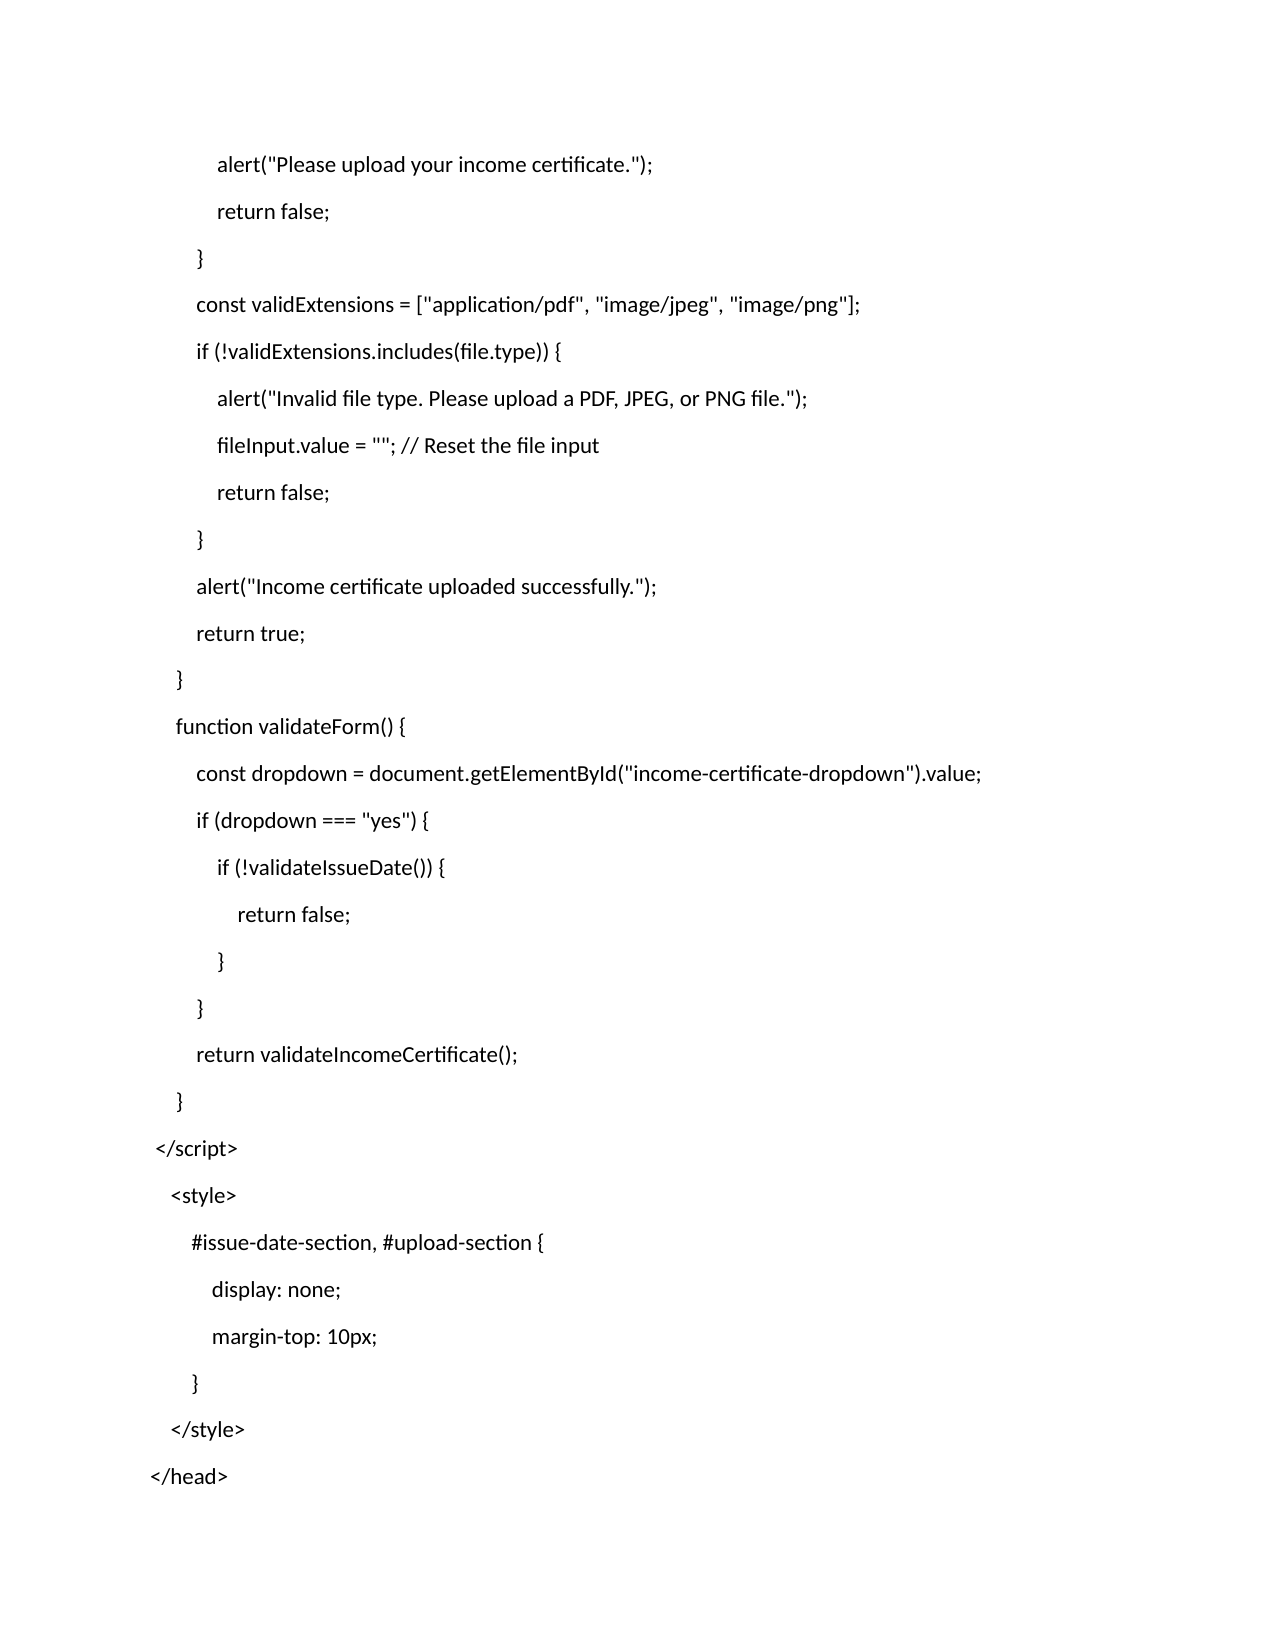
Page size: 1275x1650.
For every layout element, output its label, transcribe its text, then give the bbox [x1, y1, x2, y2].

text alert("Invalid file type. Please upload a PDF, JPEG, or PNG file."); [150, 384, 1125, 412]
text display: none; [150, 1275, 1125, 1303]
text return validateIncomeCertificate(); [150, 1041, 1125, 1069]
text } [150, 525, 1125, 553]
text } [150, 666, 1125, 694]
text </head> [150, 1462, 1125, 1491]
text margin-top: 10px; [150, 1322, 1125, 1350]
text if (!validExtensions.includes(file.type)) { [150, 337, 1125, 366]
text fileInput.value = ""; // Reset the file input [150, 431, 1125, 459]
text } [150, 994, 1125, 1022]
text return false; [150, 478, 1125, 506]
text const validExtensions = ["application/pdf", "image/jpeg", "image/png"]; [150, 291, 1125, 319]
text #issue-date-section, #upload-section { [150, 1228, 1125, 1256]
text function validateForm() { [150, 712, 1125, 741]
text return false; [150, 900, 1125, 928]
text return false; [150, 197, 1125, 225]
text </script> [150, 1134, 1125, 1162]
text } [150, 1369, 1125, 1397]
text <style> [150, 1181, 1125, 1209]
text } [150, 947, 1125, 975]
text const dropdown = document.getElementById("income-certificate-dropdown").value; [150, 759, 1125, 787]
text if (!validateIssueDate()) { [150, 853, 1125, 881]
text return true; [150, 619, 1125, 647]
text } [150, 1087, 1125, 1116]
text if (dropdown === "yes") { [150, 806, 1125, 834]
text } [150, 244, 1125, 272]
text alert("Please upload your income certificate."); [150, 150, 1125, 178]
text </style> [150, 1416, 1125, 1444]
text alert("Income certificate uploaded successfully."); [150, 572, 1125, 600]
